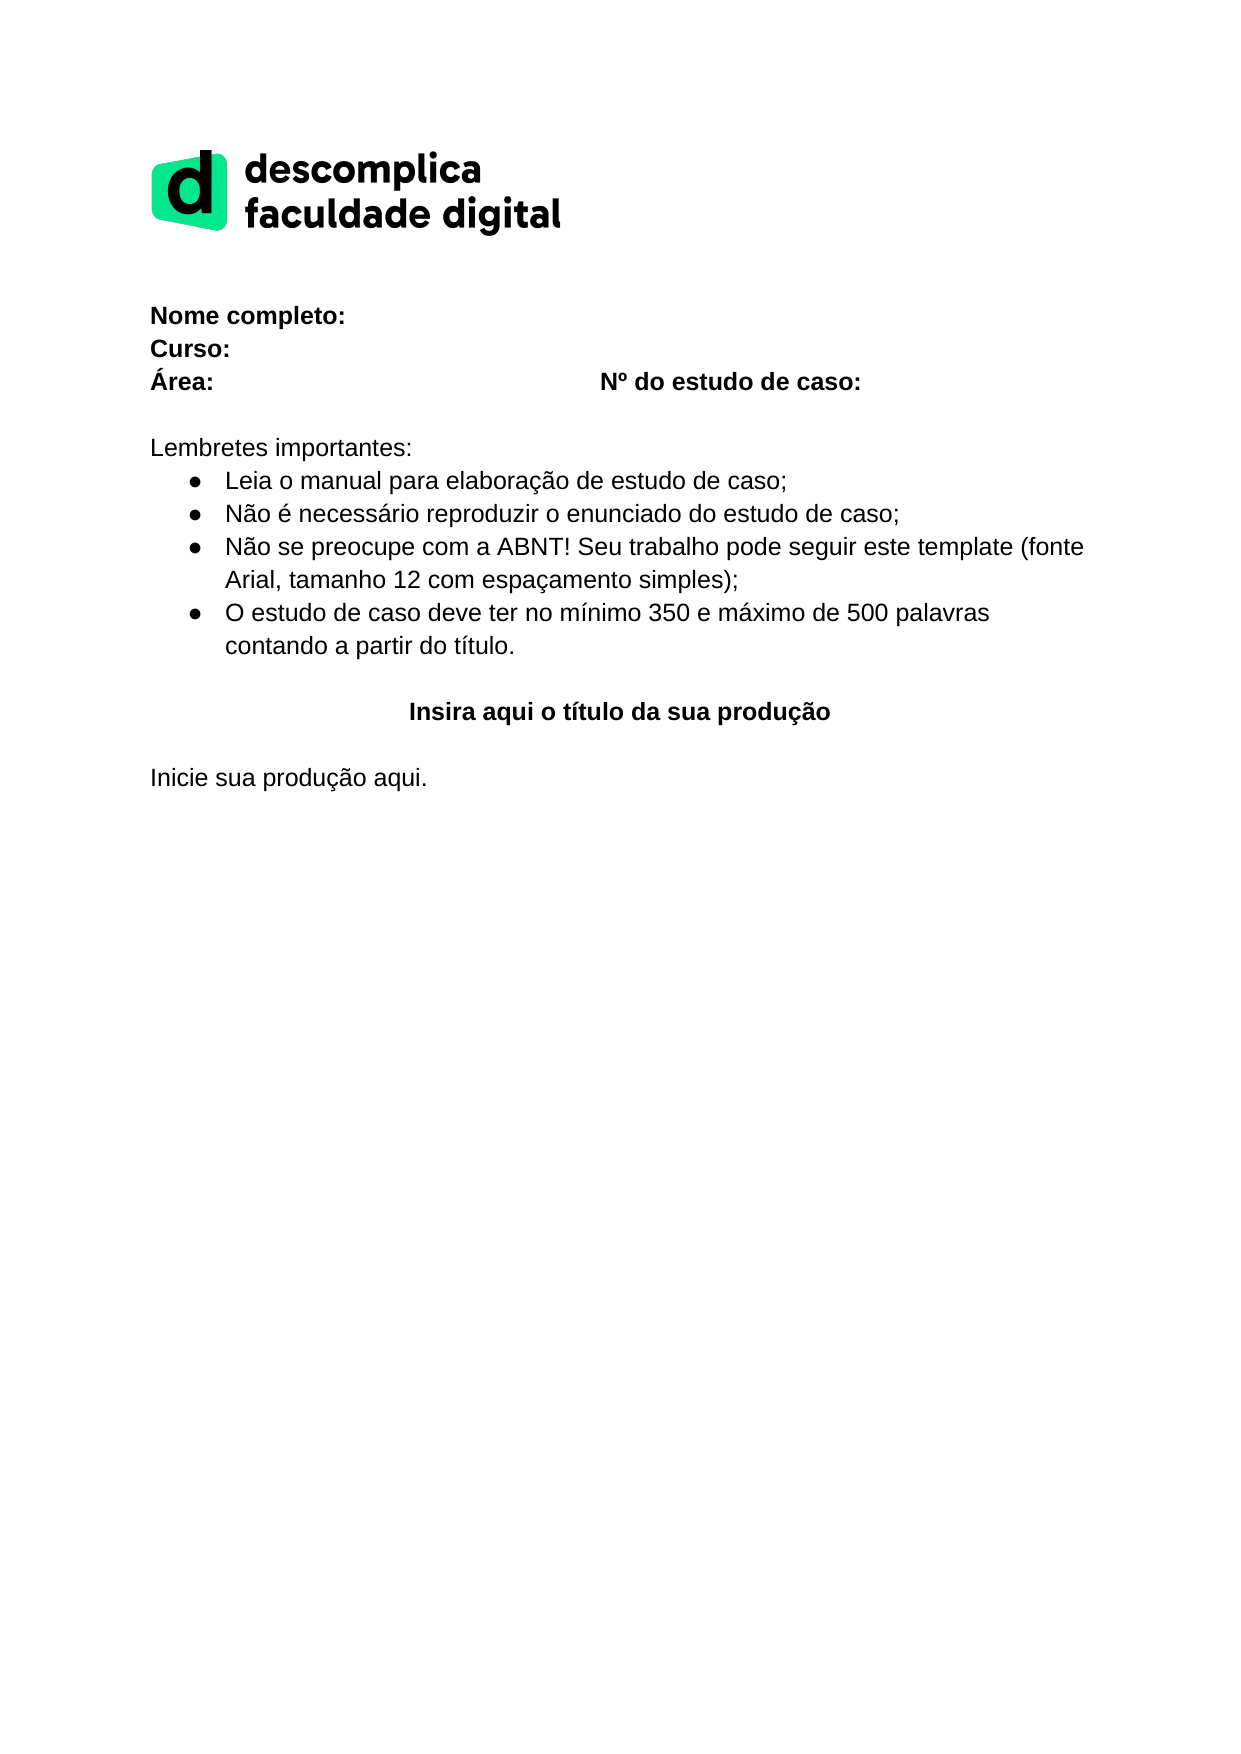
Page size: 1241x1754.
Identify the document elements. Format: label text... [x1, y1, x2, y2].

text Nome completo: [150, 301, 1090, 330]
list O estudo de caso deve ter no mínimo 350 e máximo de 500 palavras contando a partir do título. [187, 598, 1090, 660]
text Inicie sua produção aqui. [150, 763, 1090, 792]
list Não é necessário reproduzir o enunciado do estudo de caso; [187, 499, 1090, 528]
text Área: Nº do estudo de caso: [150, 367, 1090, 396]
list Leia o manual para elaboração de estudo de caso; [187, 466, 1090, 495]
text Insira aqui o título da sua produção [150, 697, 1090, 726]
picture [150, 150, 561, 236]
text Curso: [150, 334, 1090, 363]
list Não se preocupe com a ABNT! Seu trabalho pode seguir este template (fonte Arial, tamanho 12 com espaçamento simples); [187, 532, 1090, 594]
text Lembretes importantes: [150, 433, 1090, 462]
